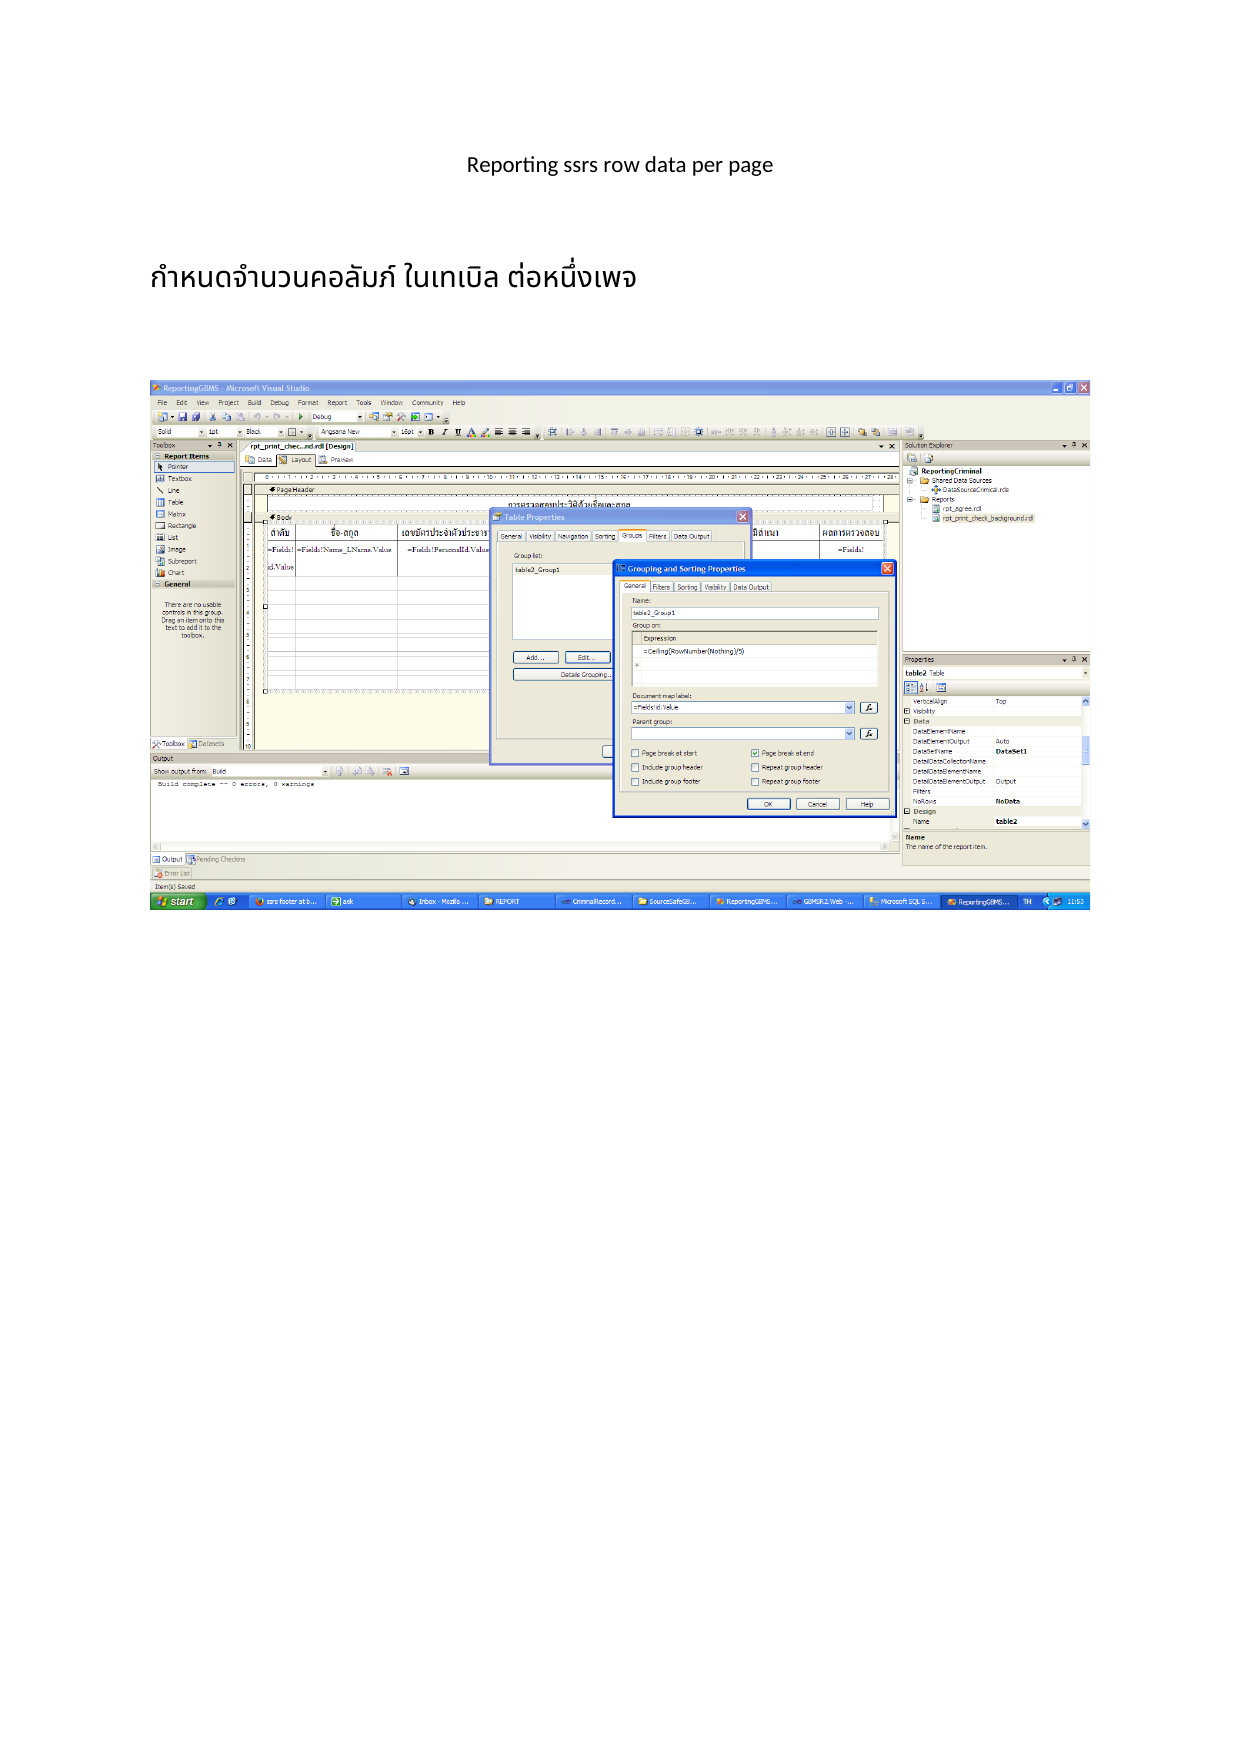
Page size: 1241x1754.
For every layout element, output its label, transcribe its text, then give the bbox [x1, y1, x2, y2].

text กำหนดจำนวนคอลัมภ์ ในเทเบิล ต่อหนึ่งเพจ [150, 256, 1090, 300]
text Reporting ssrs row data per page [150, 150, 1090, 178]
picture [150, 380, 1091, 910]
